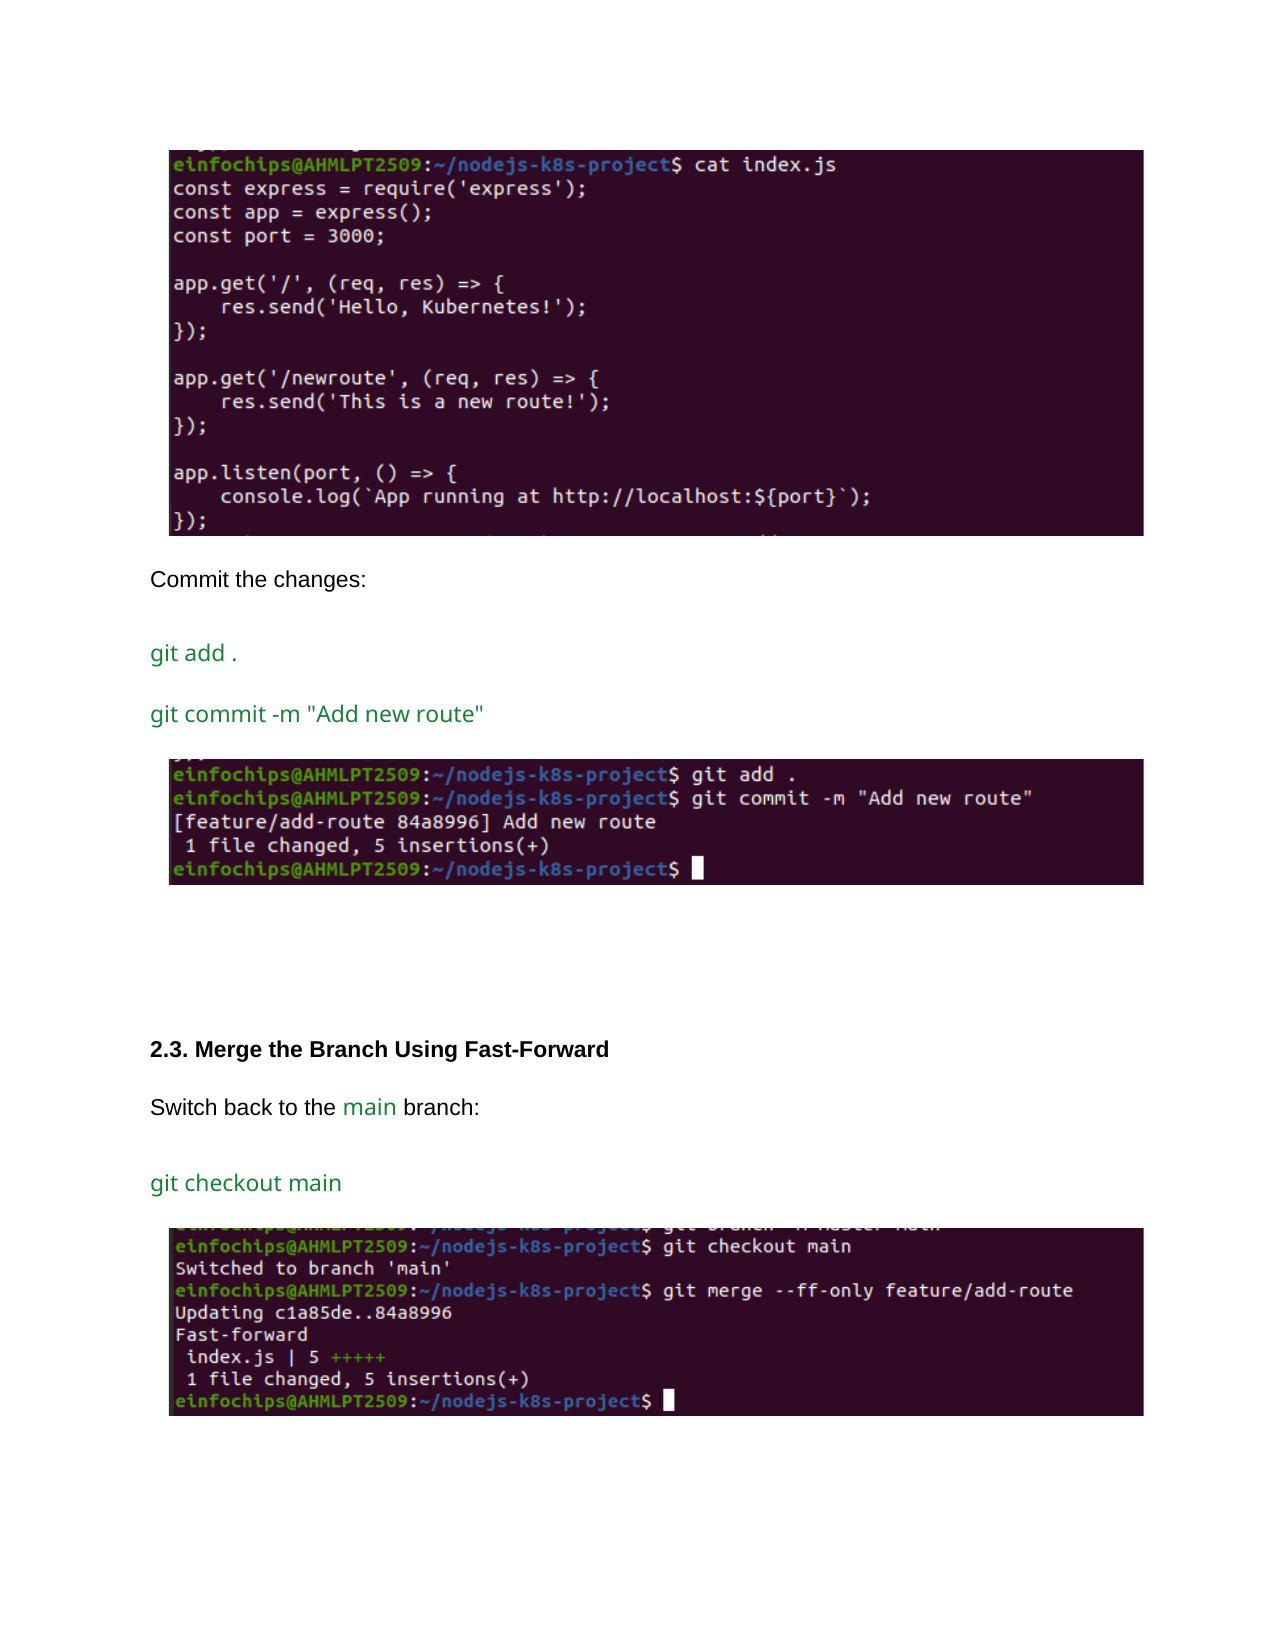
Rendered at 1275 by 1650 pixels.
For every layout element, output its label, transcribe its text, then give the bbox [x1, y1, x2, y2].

text Commit the changes: git add . [150, 566, 1125, 668]
text git commit -m "Add new route" [150, 698, 1125, 730]
text 2.3. Merge the Branch Using Fast-Forward [150, 1036, 1125, 1062]
text Switch back to the main branch: git checkout main [150, 1091, 1125, 1198]
